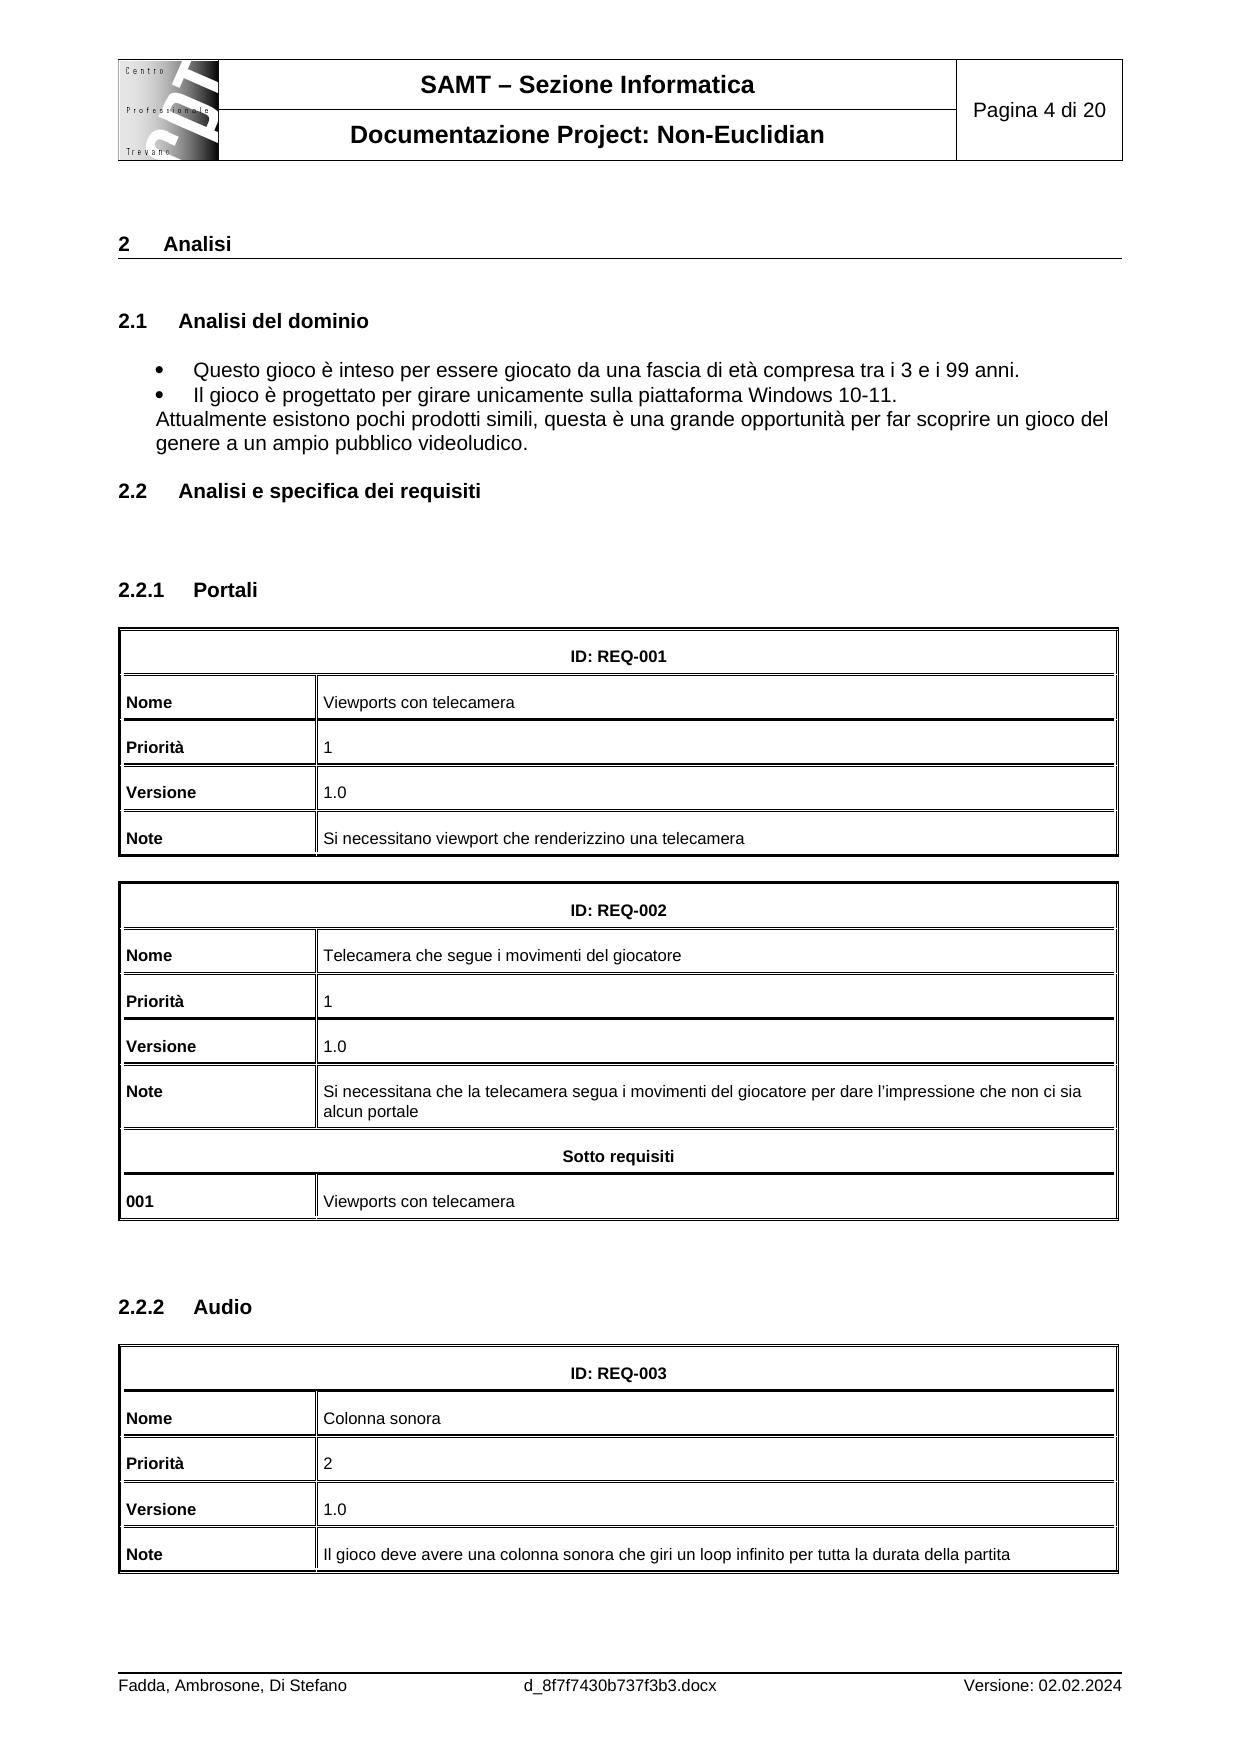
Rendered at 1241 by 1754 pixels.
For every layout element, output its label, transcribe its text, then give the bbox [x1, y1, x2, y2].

table_cell 2 [318, 1434, 1116, 1479]
table_cell Priorità [120, 718, 315, 763]
table_cell 1 [317, 972, 1117, 1017]
table_cell Priorità [120, 972, 317, 1017]
table_cell 1.0 [318, 1017, 1116, 1062]
table_cell Versione [121, 763, 315, 808]
subtitle Analisi del dominio [118, 309, 1122, 333]
table_cell 1 [318, 718, 1117, 763]
table_cell Si necessitana che la telecamera segua i movimenti del giocatore per dare l’impressione che non ci sia alcun portale [318, 1062, 1116, 1127]
subtitle Analisi [118, 232, 1122, 258]
table_cell Viewports con telecamera [317, 673, 1117, 718]
table_cell Viewports con telecamera [317, 1172, 1116, 1217]
table_cell Il gioco deve avere una colonna sonora che giri un loop infinito per tutta la durata della partita [317, 1525, 1117, 1570]
subtitle Audio [118, 1294, 1122, 1318]
table_cell Note [120, 1525, 317, 1570]
table_cell Priorità [121, 1434, 315, 1479]
table_header ID: REQ-002 [121, 884, 1116, 926]
subtitle Analisi e specifica dei requisiti [118, 479, 1122, 503]
table_header ID: REQ-001 [121, 631, 1116, 673]
table_cell Versione [121, 1017, 315, 1062]
table_cell Nome [120, 673, 317, 718]
list Questo gioco è inteso per essere giocato da una fascia di età compresa tra i 3 e i 99 anni. [156, 358, 1122, 382]
picture [118, 60, 219, 160]
table_cell Versione [121, 1480, 315, 1525]
table_cell Colonna sonora [318, 1389, 1116, 1434]
table_cell Sotto requisiti [120, 1127, 1117, 1172]
table_header ID: REQ-003 [121, 1347, 1116, 1389]
table_cell Nome [121, 926, 317, 972]
table_cell 1.0 [318, 1480, 1116, 1525]
table_cell Note [121, 809, 317, 854]
table_cell Si necessitano viewport che renderizzino una telecamera [317, 809, 1116, 854]
text Attualmente esistono pochi prodotti simili, questa è una grande opportunità per far scoprire un gioco del genere a un ampio pubblico videoludico. [156, 406, 1122, 454]
table_cell Note [121, 1062, 315, 1127]
subtitle Portali [118, 578, 1122, 602]
table_cell Nome [121, 1389, 315, 1434]
list Il gioco è progettato per girare unicamente sulla piattaforma Windows 10-11. [156, 382, 1122, 406]
table_cell 001 [121, 1172, 317, 1217]
table_cell Telecamera che segue i movimenti del giocatore [317, 926, 1116, 972]
table_cell 1.0 [318, 763, 1116, 808]
